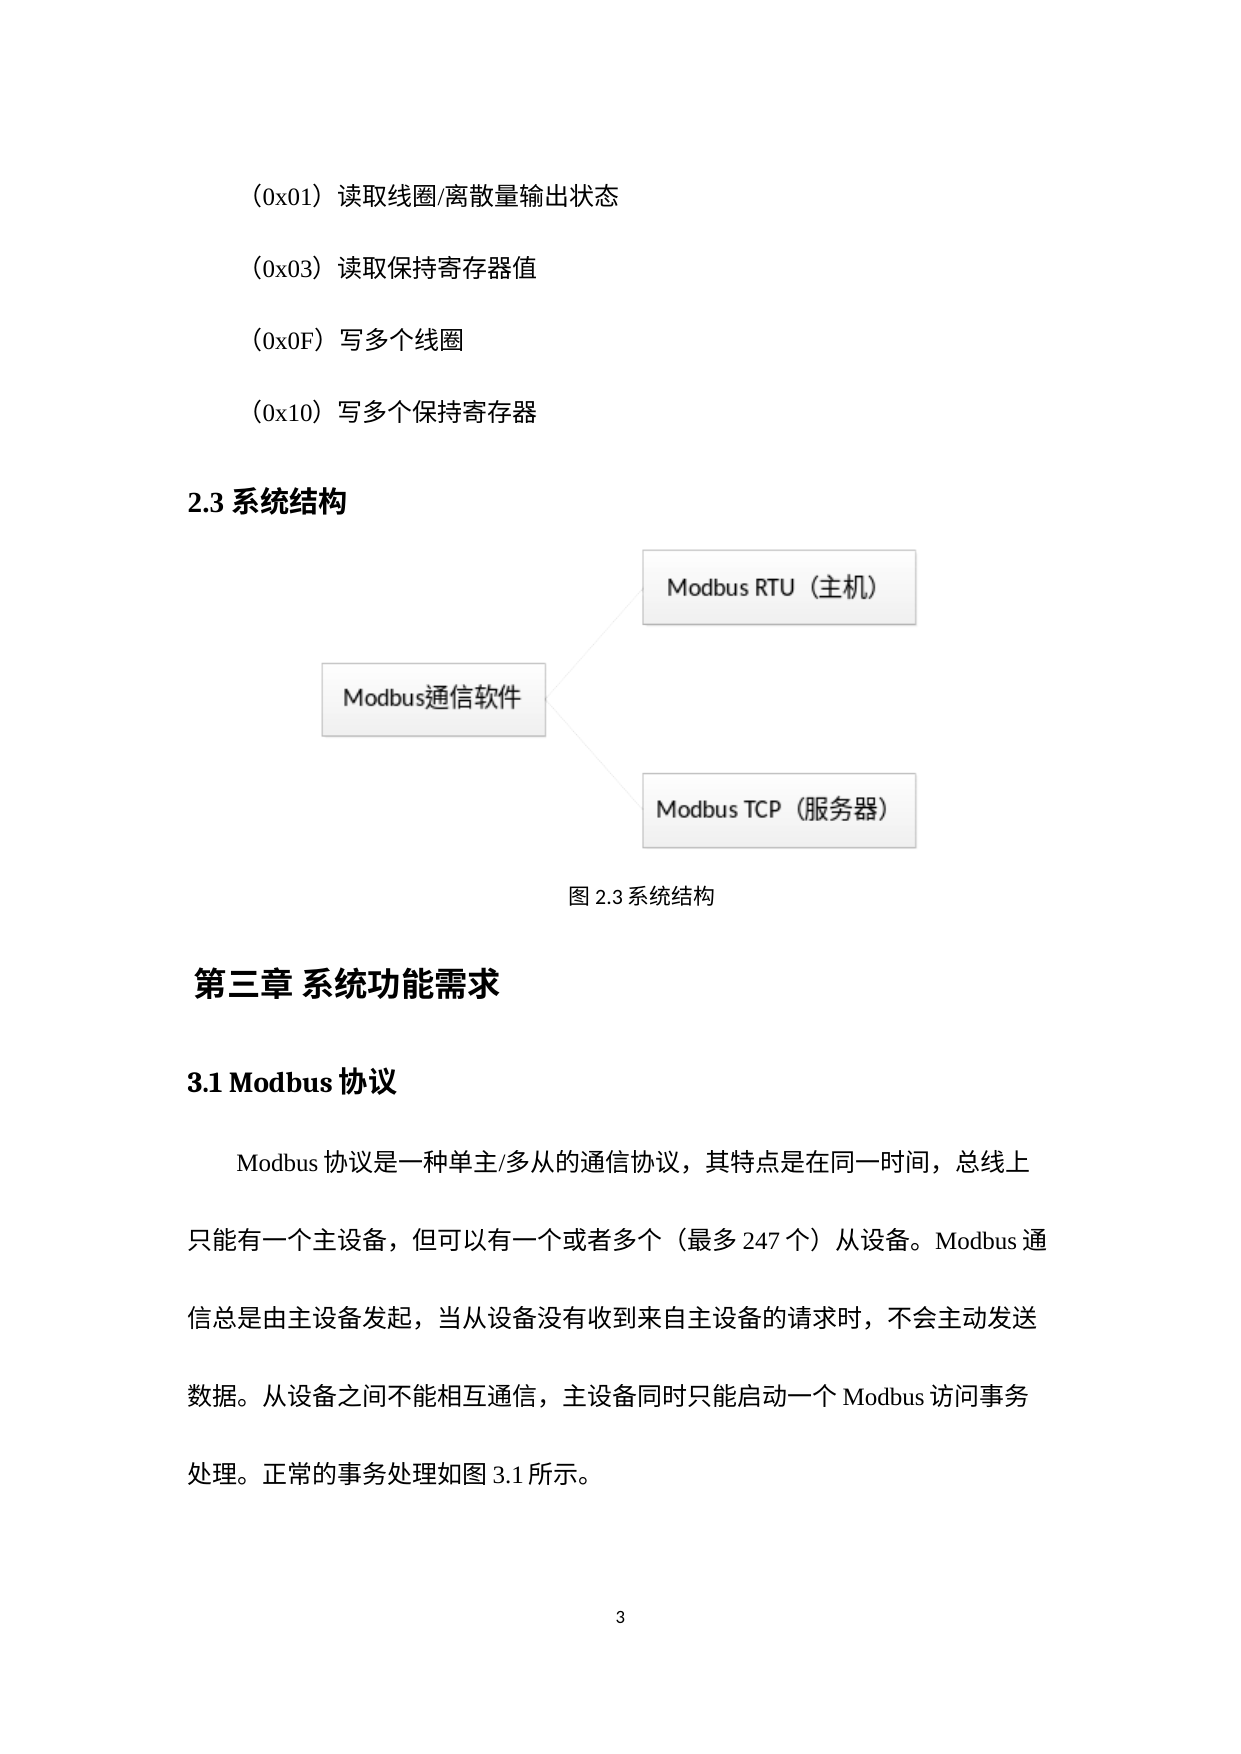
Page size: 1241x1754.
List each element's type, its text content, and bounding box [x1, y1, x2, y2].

subtitle 3.1 Modbus协议 [187, 1047, 1053, 1112]
text Modbus协议是一种单主/多从的通信协议，其特点是在同一时间，总线上只能有一个主设备，但可以有一个或者多个（最多247个）从设备。Modbus通信总是由主设备发起，当从设备没有收到来自主设备的请求时，不会主动发送数据。从设备之间不能相互通信，主设备同时只能启动一个Modbus访问事务处理。正常的事务处理如图3.1所示。 [187, 1128, 1053, 1505]
subtitle 2.3 系统结构 [187, 467, 1053, 532]
text （0x01）读取线圈/离散量输出状态 [187, 162, 1053, 227]
subtitle 第三章 系统功能需求 [193, 950, 1053, 1015]
text （0x0F）写多个线圈 [187, 306, 1053, 371]
text （0x03）读取保持寄存器值 [187, 234, 1053, 299]
text 图2.3 系统结构 [187, 878, 1053, 911]
text （0x10）写多个保持寄存器 [187, 378, 1053, 443]
